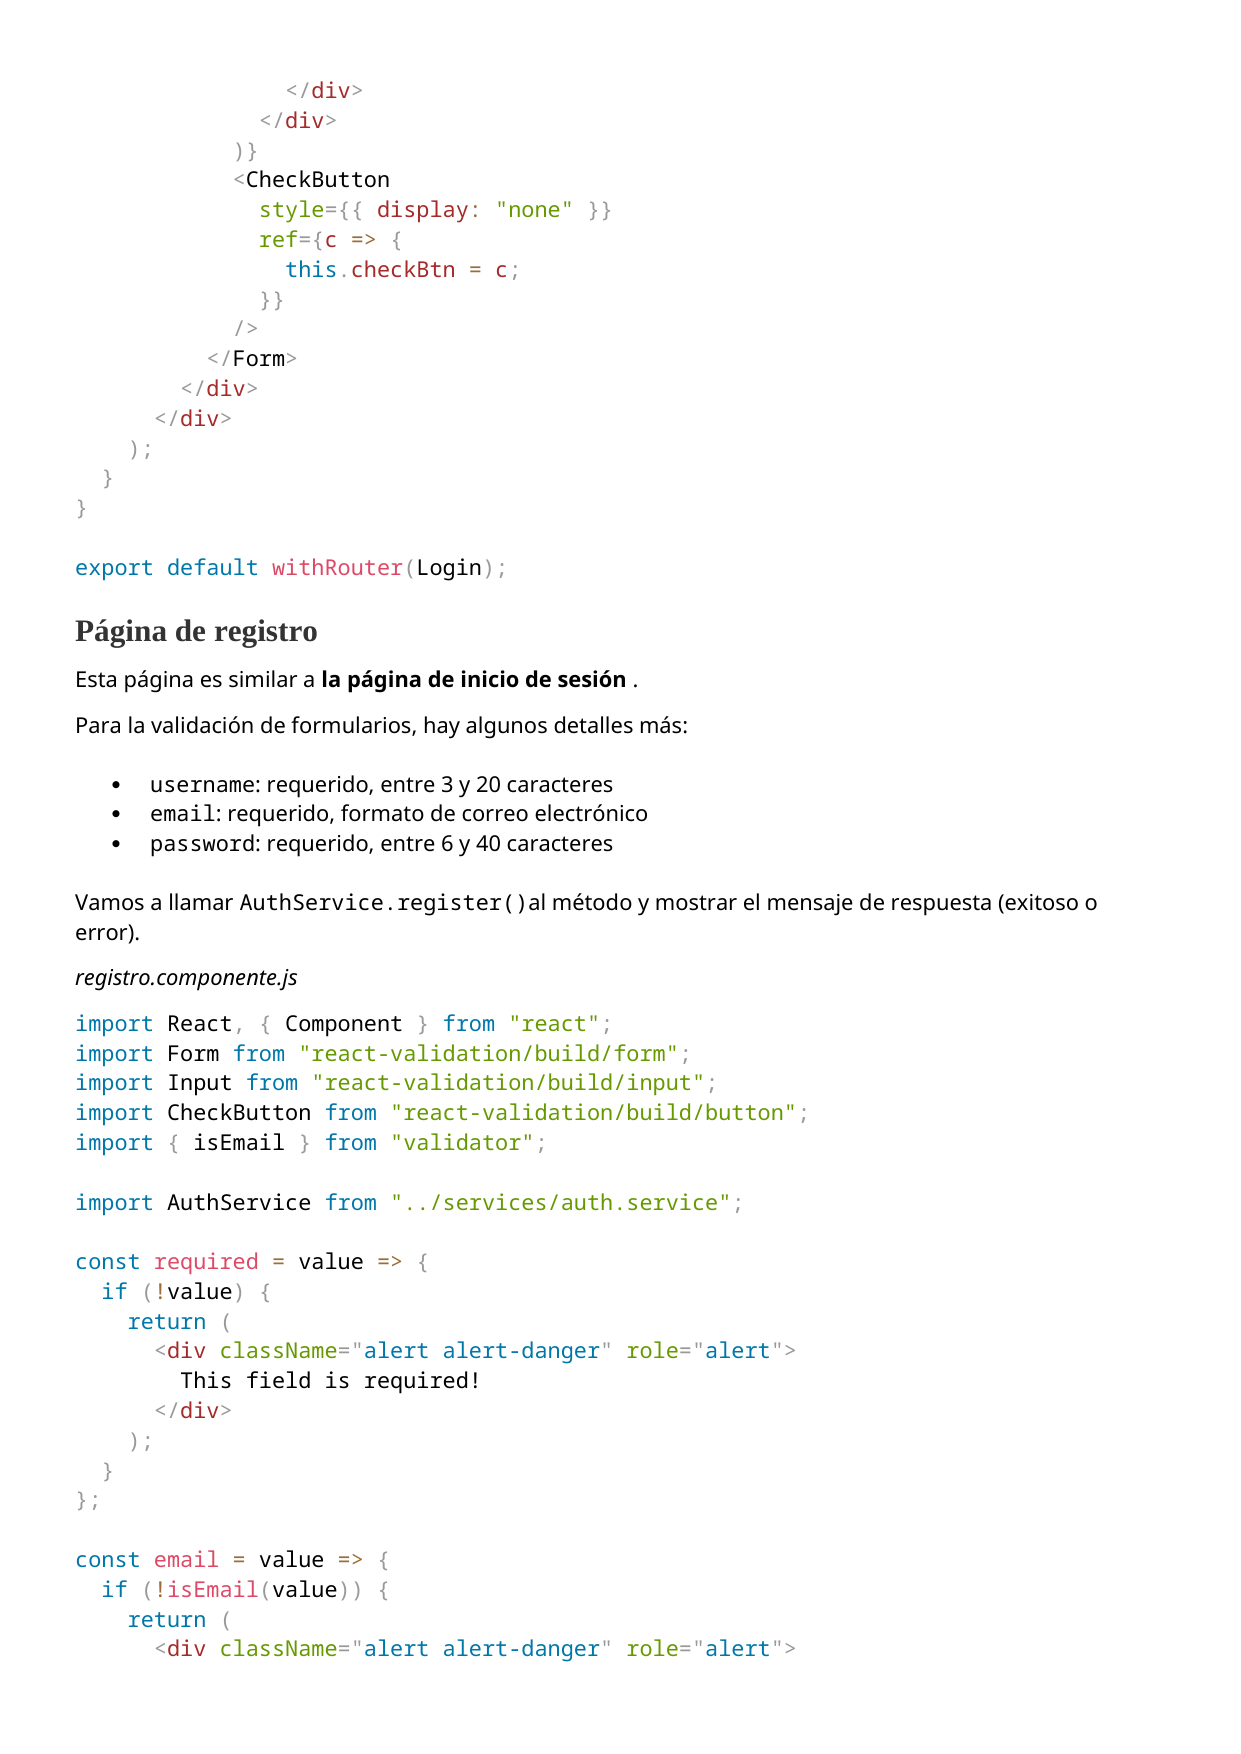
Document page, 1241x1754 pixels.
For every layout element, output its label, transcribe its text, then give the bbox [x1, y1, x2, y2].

text )} [75, 134, 1165, 164]
list username: requerido, entre 3 y 20 caracteres [112, 769, 1165, 798]
text Para la validación de formularios, hay algunos detalles más: [75, 710, 1165, 739]
text Página de registro [75, 613, 1165, 649]
text ); [75, 432, 1165, 462]
text import AuthService from "../services/auth.service"; [75, 1187, 1165, 1216]
text /> [75, 313, 1165, 343]
text </div> [75, 373, 1165, 403]
list email: requerido, formato de correo electrónico [112, 798, 1165, 828]
text </Form> [75, 343, 1165, 373]
list password: requerido, entre 6 y 40 caracteres [112, 828, 1165, 858]
text }} [75, 283, 1165, 313]
text ); [75, 1425, 1165, 1455]
text const required = value => { [75, 1246, 1165, 1276]
text } [75, 462, 1165, 492]
text import Input from "react-validation/build/input"; [75, 1067, 1165, 1097]
text return ( [75, 1306, 1165, 1336]
text if (!value) { [75, 1276, 1165, 1306]
text } [75, 1455, 1165, 1484]
text const email = value => { [75, 1544, 1165, 1574]
text </div> [75, 1395, 1165, 1425]
text ref={c => { [75, 224, 1165, 254]
text this.checkBtn = c; [75, 254, 1165, 283]
text }; [75, 1484, 1165, 1514]
text } [75, 492, 1165, 522]
text import { isEmail } from "validator"; [75, 1127, 1165, 1157]
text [75, 1633, 1165, 1663]
text export default withRouter(Login); [75, 552, 1165, 581]
text import Form from "react-validation/build/form"; [75, 1038, 1165, 1067]
text style={{ display: "none" }} [75, 194, 1165, 224]
text import React, { Component } from "react"; [75, 1008, 1165, 1038]
text registro.componente.js [75, 962, 1165, 992]
text return ( [75, 1604, 1165, 1633]
text </div> [75, 403, 1165, 432]
text import CheckButton from "react-validation/build/button"; [75, 1097, 1165, 1127]
text Esta página es similar a la página de inicio de sesión . [75, 664, 1165, 694]
text Vamos a llamar AuthService.register()al método y mostrar el mensaje de respuesta (exitoso o error). [75, 887, 1165, 947]
text <CheckButton [75, 164, 1165, 194]
text </div> [75, 105, 1165, 134]
text if (!isEmail(value)) { [75, 1574, 1165, 1604]
text This field is required! [75, 1365, 1165, 1395]
text </div> [75, 75, 1165, 105]
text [75, 1336, 1165, 1365]
